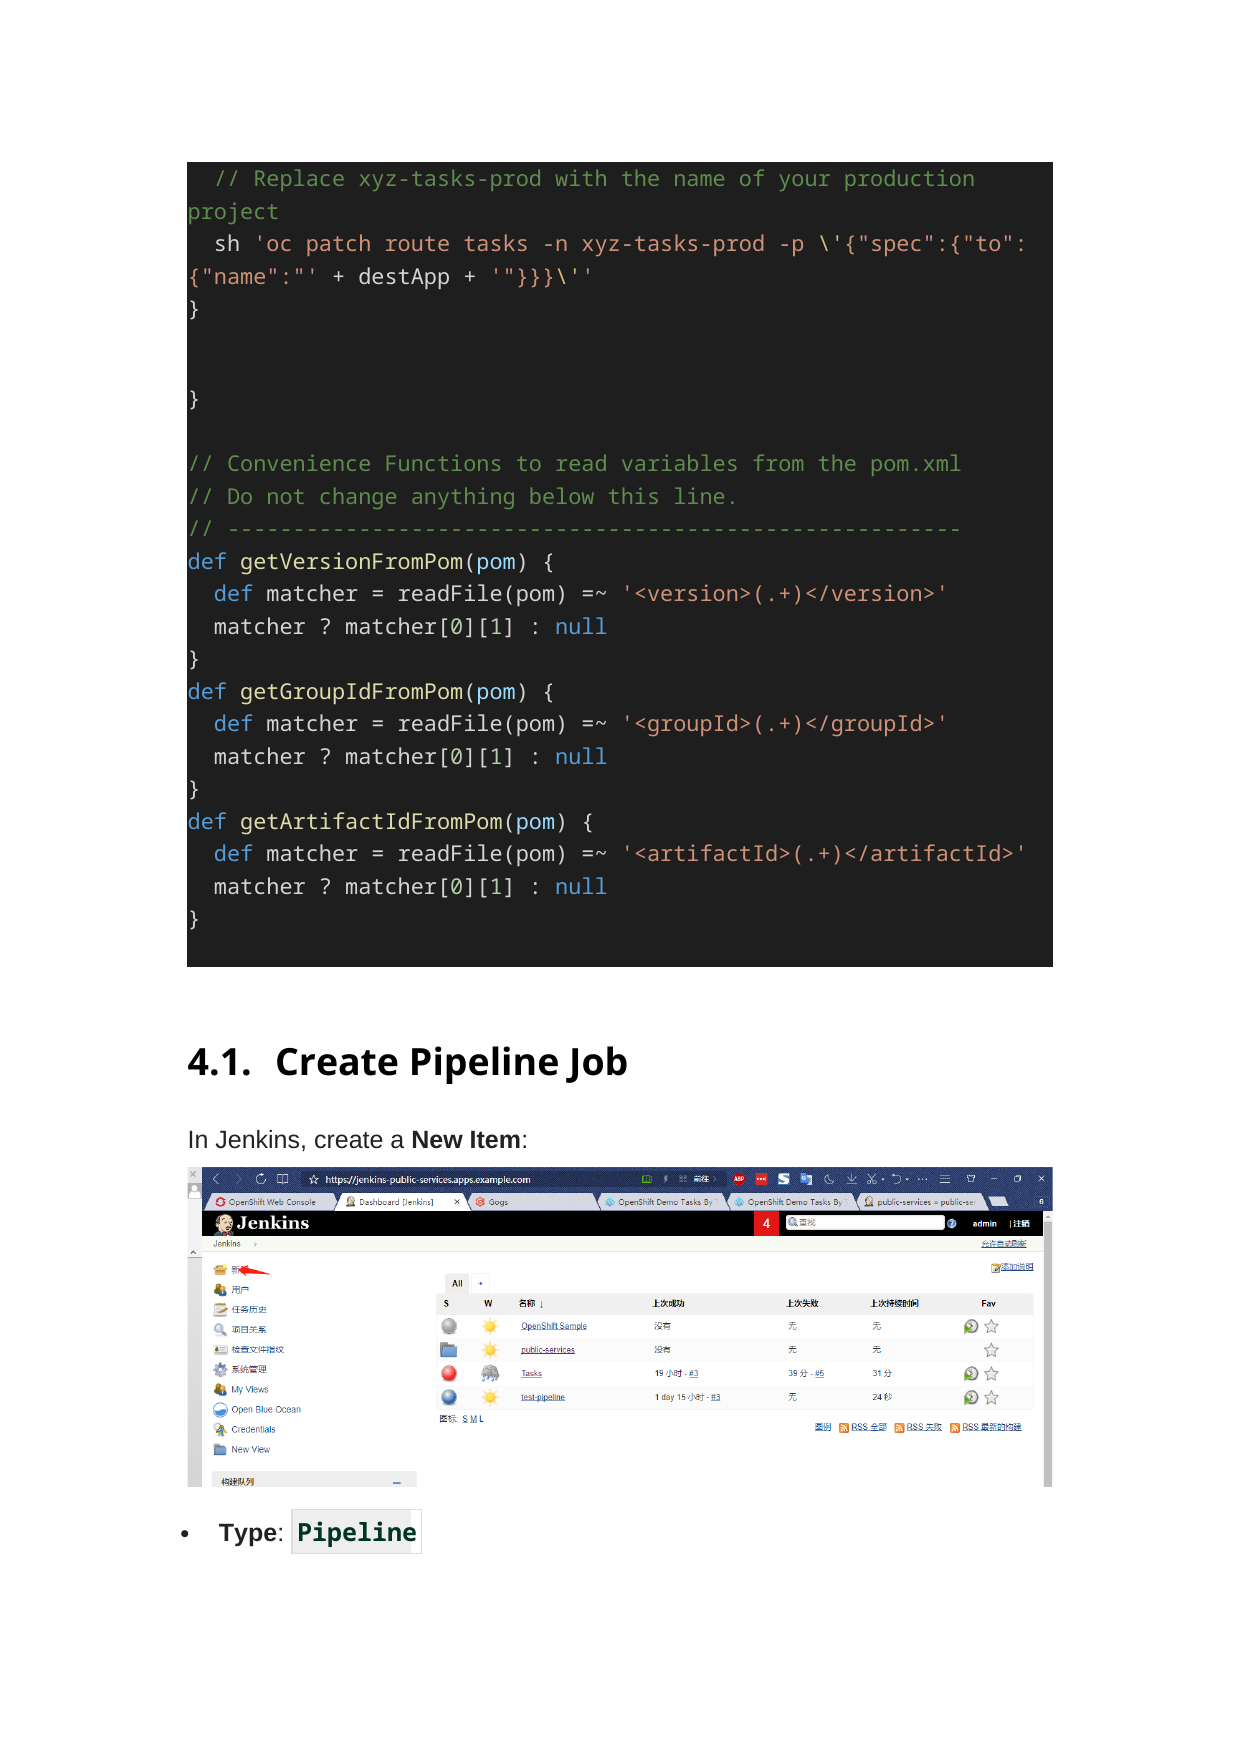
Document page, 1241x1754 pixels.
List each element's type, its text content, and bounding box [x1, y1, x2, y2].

text def getVersionFromPom(pom) { [187, 544, 1053, 577]
text } [187, 902, 1053, 934]
text } [187, 292, 1053, 324]
text // -------------------------------------------------------- [187, 512, 1053, 544]
text } [187, 772, 1053, 804]
text sh 'oc patch route tasks -n xyz-tasks-prod -p \'{"spec":{"to":{"name":"' + destApp + '"}}}\'' [187, 227, 1053, 292]
list Type: Pipeline [181, 1499, 1053, 1564]
picture [187, 1167, 1053, 1487]
text In Jenkins, create a New Item: [187, 1123, 1053, 1155]
text def matcher = readFile(pom) =~ '<artifactId>(.+)</artifactId>' [187, 837, 1053, 869]
text matcher ? matcher[0][1] : null [187, 869, 1053, 902]
text // Convenience Functions to read variables from the pom.xml [187, 447, 1053, 479]
text // Replace xyz-tasks-prod with the name of your production project [187, 162, 1053, 227]
text matcher ? matcher[0][1] : null [187, 739, 1053, 772]
text // Do not change anything below this line. [187, 479, 1053, 512]
text def matcher = readFile(pom) =~ '<groupId>(.+)</groupId>' [187, 707, 1053, 739]
text } [187, 642, 1053, 674]
subtitle Create Pipeline Job [187, 1029, 1053, 1094]
text def getGroupIdFromPom(pom) { [187, 674, 1053, 707]
text matcher ? matcher[0][1] : null [187, 609, 1053, 642]
text def matcher = readFile(pom) =~ '<version>(.+)</version>' [187, 577, 1053, 609]
text } [187, 382, 1053, 414]
text def getArtifactIdFromPom(pom) { [187, 804, 1053, 837]
